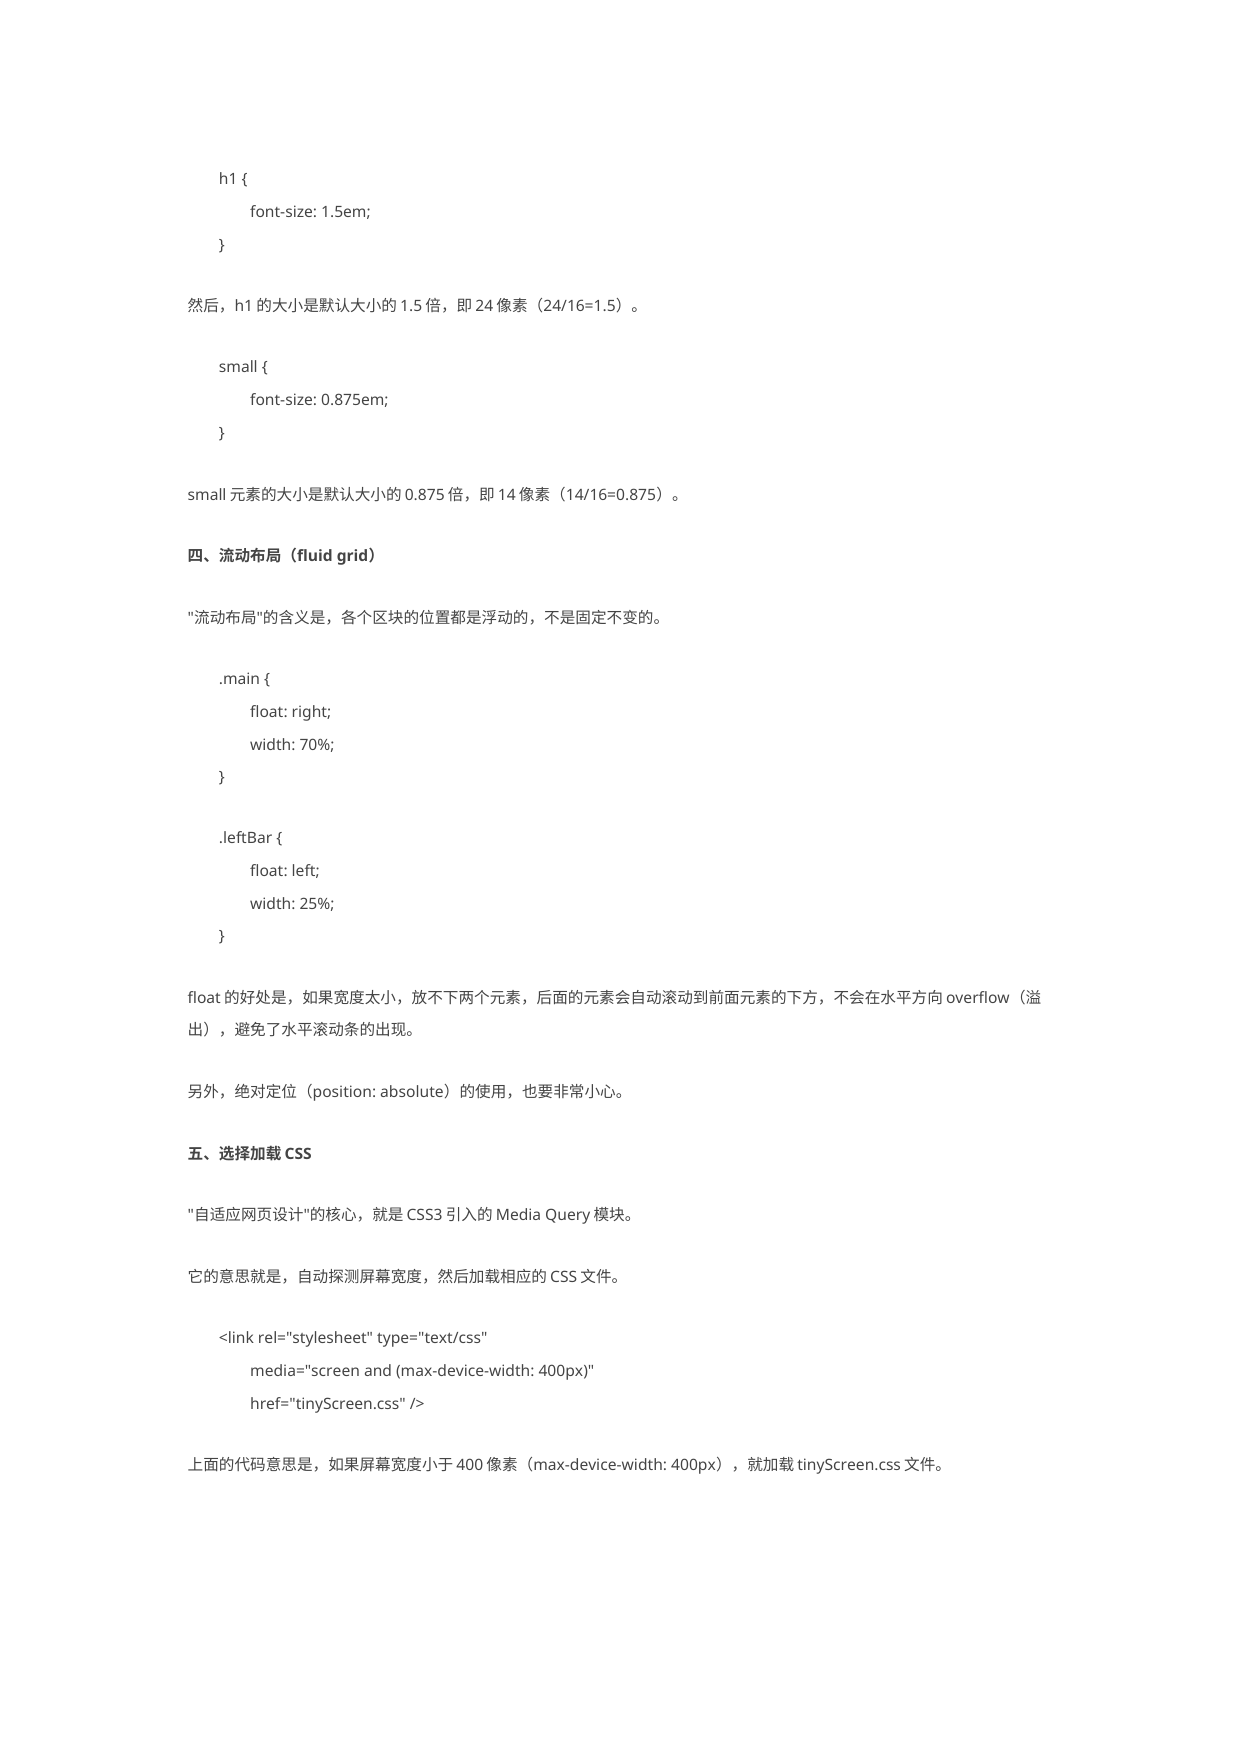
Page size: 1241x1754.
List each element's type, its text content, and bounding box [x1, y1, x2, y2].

text small { font-size: 0.875em; } [187, 350, 1053, 448]
text 然后，h1的大小是默认大小的1.5倍，即24像素（24/16=1.5）。 [187, 289, 1053, 321]
text 五、选择加载CSS [187, 1136, 1053, 1169]
text .leftBar { float: left; width: 25%; } [187, 821, 1053, 951]
text "自适应网页设计"的核心，就是CSS3引入的Media Query模块。 [187, 1198, 1053, 1230]
text 四、流动布局（fluid grid） [187, 539, 1053, 571]
text float的好处是，如果宽度太小，放不下两个元素，后面的元素会自动滚动到前面元素的下方，不会在水平方向overflow（溢出），避免了水平滚动条的出现。 [187, 980, 1053, 1045]
text 另外，绝对定位（position: absolute）的使用，也要非常小心。 [187, 1074, 1053, 1107]
text 它的意思就是，自动探测屏幕宽度，然后加载相应的CSS文件。 [187, 1259, 1053, 1292]
text small元素的大小是默认大小的0.875倍，即14像素（14/16=0.875）。 [187, 477, 1053, 509]
text "流动布局"的含义是，各个区块的位置都是浮动的，不是固定不变的。 [187, 600, 1053, 633]
text <link rel="stylesheet" type="text/css" media="screen and (max-device-width: 400px)" href="tinyScreen.css" /> [187, 1321, 1053, 1419]
text .main { float: right; width: 70%; } [187, 662, 1053, 792]
text 上面的代码意思是，如果屏幕宽度小于400像素（max-device-width: 400px），就加载tinyScreen.css文件。 [187, 1448, 1053, 1480]
text h1 { font-size: 1.5em; } [187, 162, 1053, 259]
